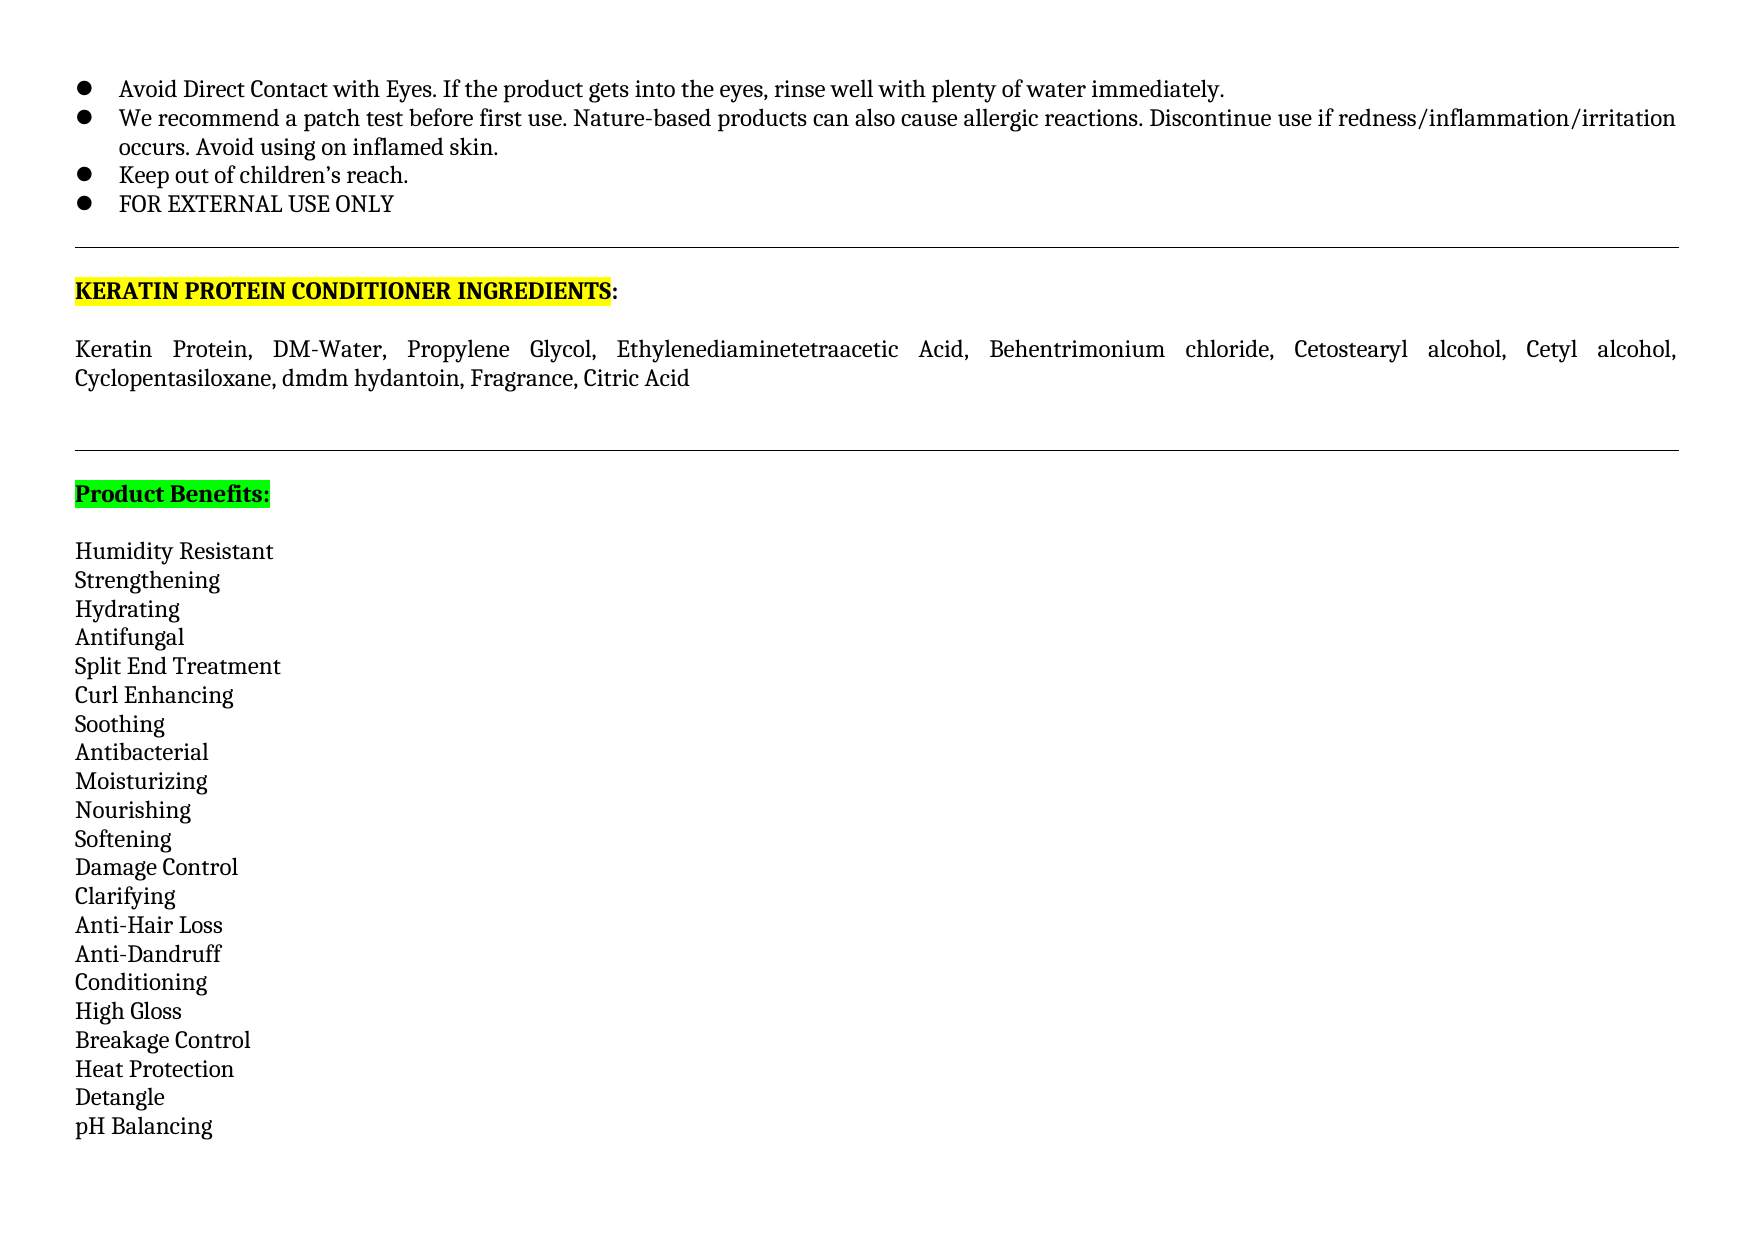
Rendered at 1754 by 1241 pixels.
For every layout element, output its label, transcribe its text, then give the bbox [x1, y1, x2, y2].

text Keratin Protein, DM-Water, Propylene Glycol, Ethylenediaminetetraacetic Acid, Behentrimonium chloride, Cetostearyl alcohol, Cetyl alcohol, Cyclopentasiloxane, dmdm hydantoin, Fragrance, Citric Acid [75, 335, 1679, 392]
list Strengthening [75, 566, 1679, 594]
list Clarifying [75, 882, 1679, 911]
list Damage Control [75, 853, 1679, 882]
list Conditioning [75, 968, 1679, 997]
list We recommend a patch test before first use. Nature-based products can also cause allergic reactions. Discontinue use if redness/inflammation/irritation occurs. Avoid using on inflamed skin. [75, 104, 1679, 161]
text KERATIN PROTEIN CONDITIONER INGREDIENTS: [611, 277, 1679, 306]
list Antibacterial [75, 738, 1679, 767]
list Antifungal [75, 623, 1679, 652]
list Heat Protection [75, 1054, 1679, 1083]
list High Gloss [75, 997, 1679, 1026]
list Keep out of children’s reach. [75, 161, 1679, 190]
list Anti-Hair Loss [75, 911, 1679, 939]
list Anti-Dandruff [75, 939, 1679, 968]
list Nourishing [75, 796, 1679, 824]
list Moisturizing [75, 767, 1679, 796]
list Avoid Direct Contact with Eyes. If the product gets into the eyes, rinse well with plenty of water immediately. [75, 75, 1679, 104]
list Detangle [75, 1083, 1679, 1112]
list Hydrating [75, 594, 1679, 623]
list Curl Enhancing [75, 681, 1679, 709]
list FOR EXTERNAL USE ONLY [75, 190, 1679, 219]
list Soothing [75, 709, 1679, 738]
list Humidity Resistant [75, 537, 1679, 566]
list Breakage Control [75, 1026, 1679, 1054]
list Product Benefits: [75, 479, 1679, 508]
list pH Balancing [75, 1112, 1679, 1141]
list Softening [75, 824, 1679, 853]
list Split End Treatment [75, 652, 1679, 681]
